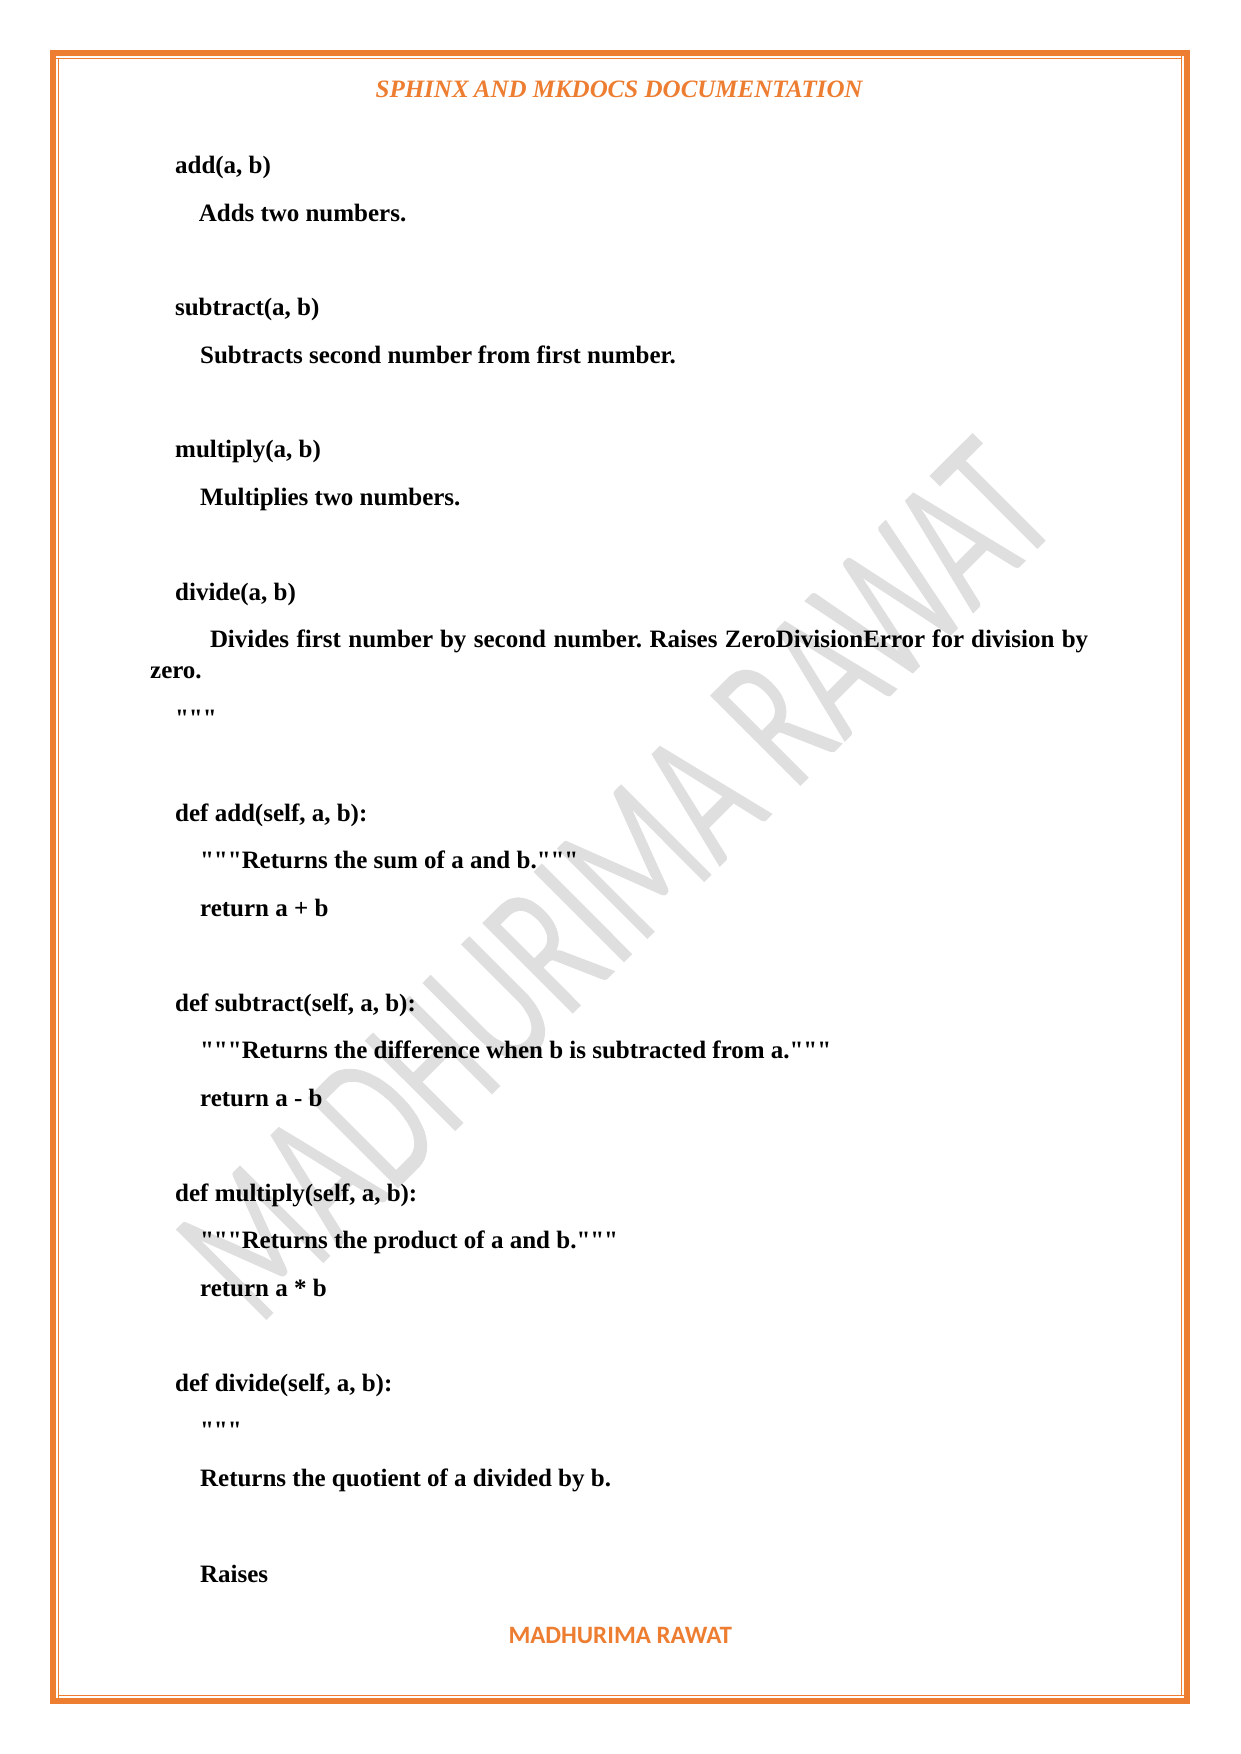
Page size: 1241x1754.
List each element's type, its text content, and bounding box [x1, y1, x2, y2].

text return a * b [150, 1273, 1090, 1302]
text subtract(a, b) [150, 292, 1090, 321]
text add(a, b) [150, 150, 1090, 179]
text Raises [150, 1559, 1090, 1587]
text """ [150, 1416, 1090, 1444]
text def multiply(self, a, b): [150, 1178, 1090, 1207]
text multiply(a, b) [150, 434, 1090, 463]
text Subtracts second number from first number. [150, 340, 1090, 369]
text """Returns the product of a and b.""" [150, 1226, 1090, 1254]
text Divides first number by second number. Raises ZeroDivisionError for division by zero. [150, 624, 1090, 684]
text return a + b [150, 893, 1090, 922]
text """Returns the difference when b is subtracted from a.""" [150, 1036, 1090, 1064]
text """Returns the sum of a and b.""" [150, 846, 1090, 874]
text def add(self, a, b): [150, 798, 1090, 827]
text Adds two numbers. [150, 198, 1090, 226]
text divide(a, b) [150, 577, 1090, 606]
text def subtract(self, a, b): [150, 988, 1090, 1017]
text Multiplies two numbers. [150, 482, 1090, 511]
text """ [150, 703, 1090, 732]
text Returns the quotient of a divided by b. [150, 1463, 1090, 1492]
text return a - b [150, 1083, 1090, 1112]
text def divide(self, a, b): [150, 1368, 1090, 1397]
